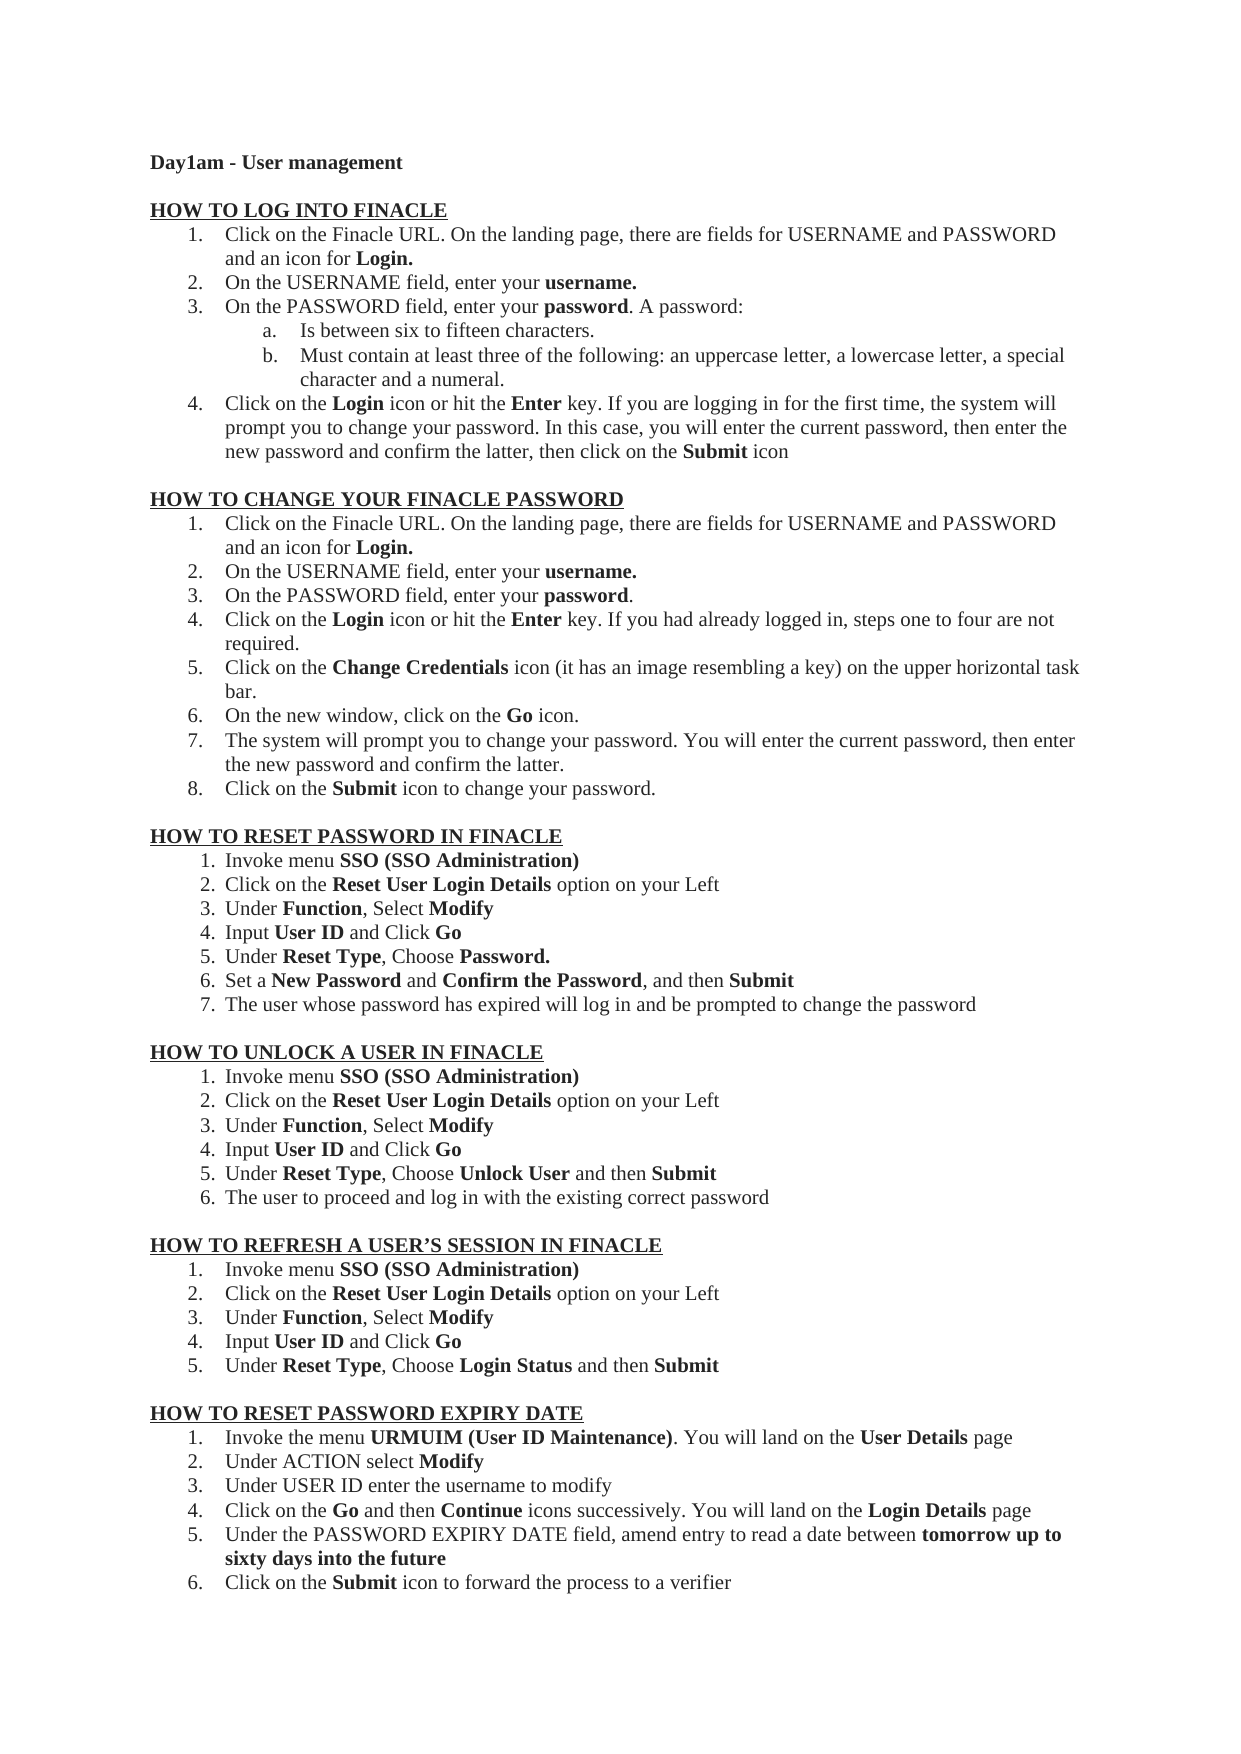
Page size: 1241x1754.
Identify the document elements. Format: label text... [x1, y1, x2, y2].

list Click on the Go and then Continue icons successively. You will land on the Login Details page [187, 1497, 1090, 1522]
list Under Reset Type, Choose Password. [200, 944, 1090, 968]
list Click on the Finacle URL. On the landing page, there are fields for USERNAME and PASSWORD and an icon for Login. [187, 511, 1090, 559]
text HOW TO LOG INTO FINACLE [150, 198, 1090, 222]
list Invoke menu SSO (SSO Administration) [187, 1257, 1090, 1281]
list On the USERNAME field, enter your username. [187, 270, 1090, 294]
list The user to proceed and log in with the existing correct password [200, 1185, 1090, 1209]
list Click on the Submit icon to forward the process to a verifier [187, 1570, 1090, 1594]
list The system will prompt you to change your password. You will enter the current password, then enter the new password and confirm the latter. [187, 727, 1090, 776]
list On the PASSWORD field, enter your password. A password: [187, 294, 1090, 318]
list Click on the Submit icon to change your password. [187, 776, 1090, 800]
list On the PASSWORD field, enter your password. [187, 583, 1090, 607]
list On the new window, click on the Go icon. [187, 703, 1090, 727]
list Click on the Change Credentials icon (it has an image resembling a key) on the upper horizontal task bar. [187, 655, 1090, 703]
list Invoke the menu URMUIM (User ID Maintenance). You will land on the User Details page [187, 1425, 1090, 1449]
list Under ACTION select Modify [187, 1449, 1090, 1473]
list Click on the Reset User Login Details option on your Left [200, 1088, 1090, 1112]
list Under Function, Select Modify [200, 896, 1090, 920]
text HOW TO UNLOCK A USER IN FINACLE [150, 1040, 1090, 1064]
list Under the PASSWORD EXPIRY DATE field, amend entry to read a date between tomorrow up to sixty days into the future [187, 1522, 1090, 1570]
list The user whose password has expired will log in and be prompted to change the password [200, 992, 1090, 1016]
list Is between six to fifteen characters. [262, 318, 1090, 342]
text HOW TO CHANGE YOUR FINACLE PASSWORD [150, 487, 1090, 511]
list Input User ID and Click Go [187, 1329, 1090, 1353]
text HOW TO RESET PASSWORD EXPIRY DATE [150, 1401, 1090, 1425]
list Click on the Finacle URL. On the landing page, there are fields for USERNAME and PASSWORD and an icon for Login. [187, 222, 1090, 270]
list Set a New Password and Confirm the Password, and then Submit [200, 968, 1090, 992]
list Invoke menu SSO (SSO Administration) [200, 848, 1090, 872]
list Under Function, Select Modify [200, 1112, 1090, 1137]
text HOW TO RESET PASSWORD IN FINACLE [150, 824, 1090, 848]
list Under Reset Type, Choose Login Status and then Submit [187, 1353, 1090, 1377]
list On the USERNAME field, enter your username. [187, 559, 1090, 583]
list Click on the Reset User Login Details option on your Left [187, 1281, 1090, 1305]
text Day1am - User management [150, 150, 1090, 174]
list Input User ID and Click Go [200, 1137, 1090, 1161]
text HOW TO REFRESH A USER’S SESSION IN FINACLE [150, 1233, 1090, 1257]
list Under USER ID enter the username to modify [187, 1473, 1090, 1497]
list Under Reset Type, Choose Unlock User and then Submit [200, 1161, 1090, 1185]
list Under Function, Select Modify [187, 1305, 1090, 1329]
list Input User ID and Click Go [200, 920, 1090, 944]
list Invoke menu SSO (SSO Administration) [200, 1064, 1090, 1088]
list Click on the Login icon or hit the Enter key. If you are logging in for the first time, the system will prompt you to change your password. In this case, you will enter the current password, then enter the new password and confirm the latter, then click on the Submit icon [187, 391, 1090, 463]
list Click on the Reset User Login Details option on your Left [200, 872, 1090, 896]
list Must contain at least three of the following: an uppercase letter, a lowercase letter, a special character and a numeral. [262, 342, 1090, 391]
list Click on the Login icon or hit the Enter key. If you had already logged in, steps one to four are not required. [187, 607, 1090, 655]
